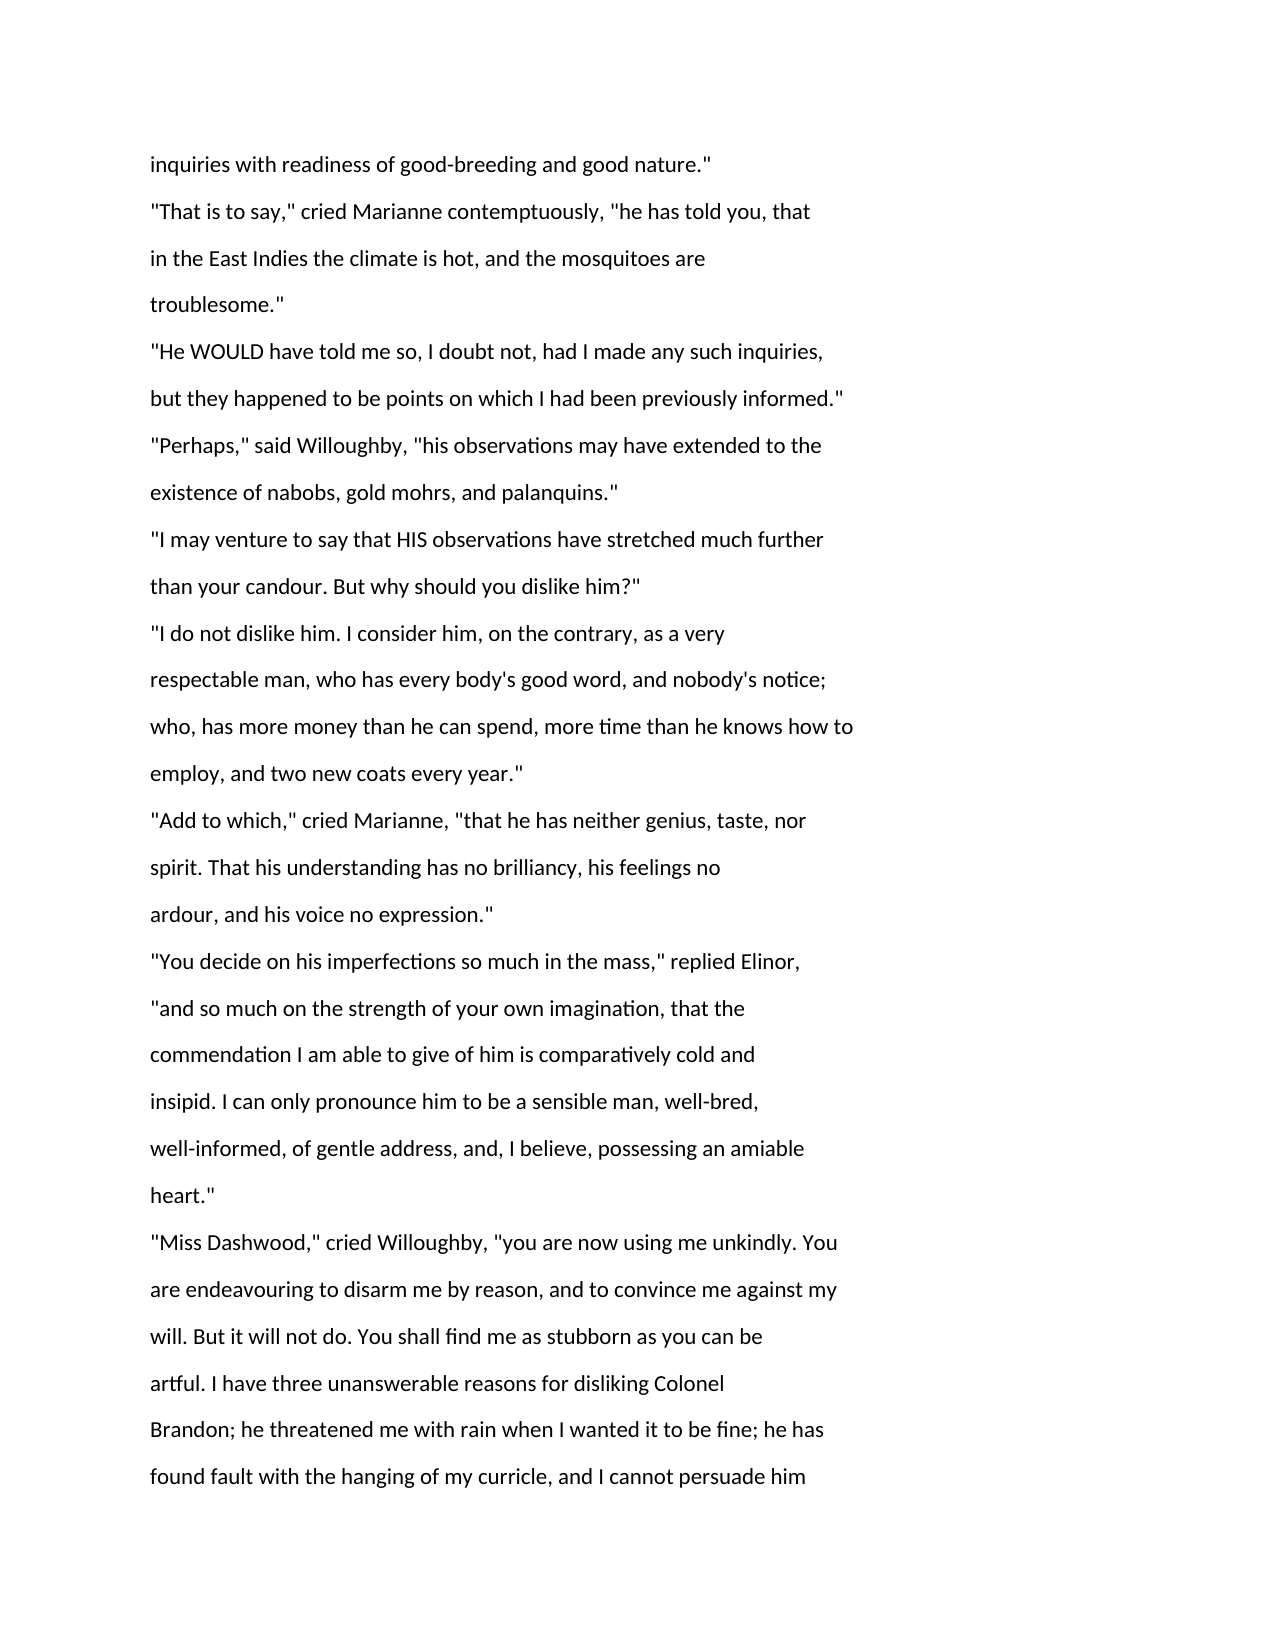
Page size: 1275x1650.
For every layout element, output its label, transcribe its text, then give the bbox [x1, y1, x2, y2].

text spirit. That his understanding has no brilliancy, his feelings no [150, 853, 1125, 881]
text employ, and two new coats every year." [150, 759, 1125, 787]
text "He WOULD have told me so, I doubt not, had I made any such inquiries, [150, 337, 1125, 366]
text existence of nabobs, gold mohrs, and palanquins." [150, 478, 1125, 506]
text artful. I have three unanswerable reasons for disliking Colonel [150, 1369, 1125, 1397]
text ardour, and his voice no expression." [150, 900, 1125, 928]
text "Miss Dashwood," cried Willoughby, "you are now using me unkindly. You [150, 1228, 1125, 1256]
text commendation I am able to give of him is comparatively cold and [150, 1041, 1125, 1069]
text respectable man, who has every body's good word, and nobody's notice; [150, 666, 1125, 694]
text "I may venture to say that HIS observations have stretched much further [150, 525, 1125, 553]
text who, has more money than he can spend, more time than he knows how to [150, 712, 1125, 741]
text but they happened to be points on which I had been previously informed." [150, 384, 1125, 412]
text will. But it will not do. You shall find me as stubborn as you can be [150, 1322, 1125, 1350]
text "and so much on the strength of your own imagination, that the [150, 994, 1125, 1022]
text than your candour. But why should you dislike him?" [150, 572, 1125, 600]
text "You decide on his imperfections so much in the mass," replied Elinor, [150, 947, 1125, 975]
text "Add to which," cried Marianne, "that he has neither genius, taste, nor [150, 806, 1125, 834]
text troublesome." [150, 291, 1125, 319]
text found fault with the hanging of my curricle, and I cannot persuade him [150, 1462, 1125, 1491]
text "Perhaps," said Willoughby, "his observations may have extended to the [150, 431, 1125, 459]
text in the East Indies the climate is hot, and the mosquitoes are [150, 244, 1125, 272]
text are endeavouring to disarm me by reason, and to convince me against my [150, 1275, 1125, 1303]
text Brandon; he threatened me with rain when I wanted it to be fine; he has [150, 1416, 1125, 1444]
text inquiries with readiness of good-breeding and good nature." [150, 150, 1125, 178]
text "I do not dislike him. I consider him, on the contrary, as a very [150, 619, 1125, 647]
text insipid. I can only pronounce him to be a sensible man, well-bred, [150, 1087, 1125, 1116]
text well-informed, of gentle address, and, I believe, possessing an amiable [150, 1134, 1125, 1162]
text "That is to say," cried Marianne contemptuously, "he has told you, that [150, 197, 1125, 225]
text heart." [150, 1181, 1125, 1209]
